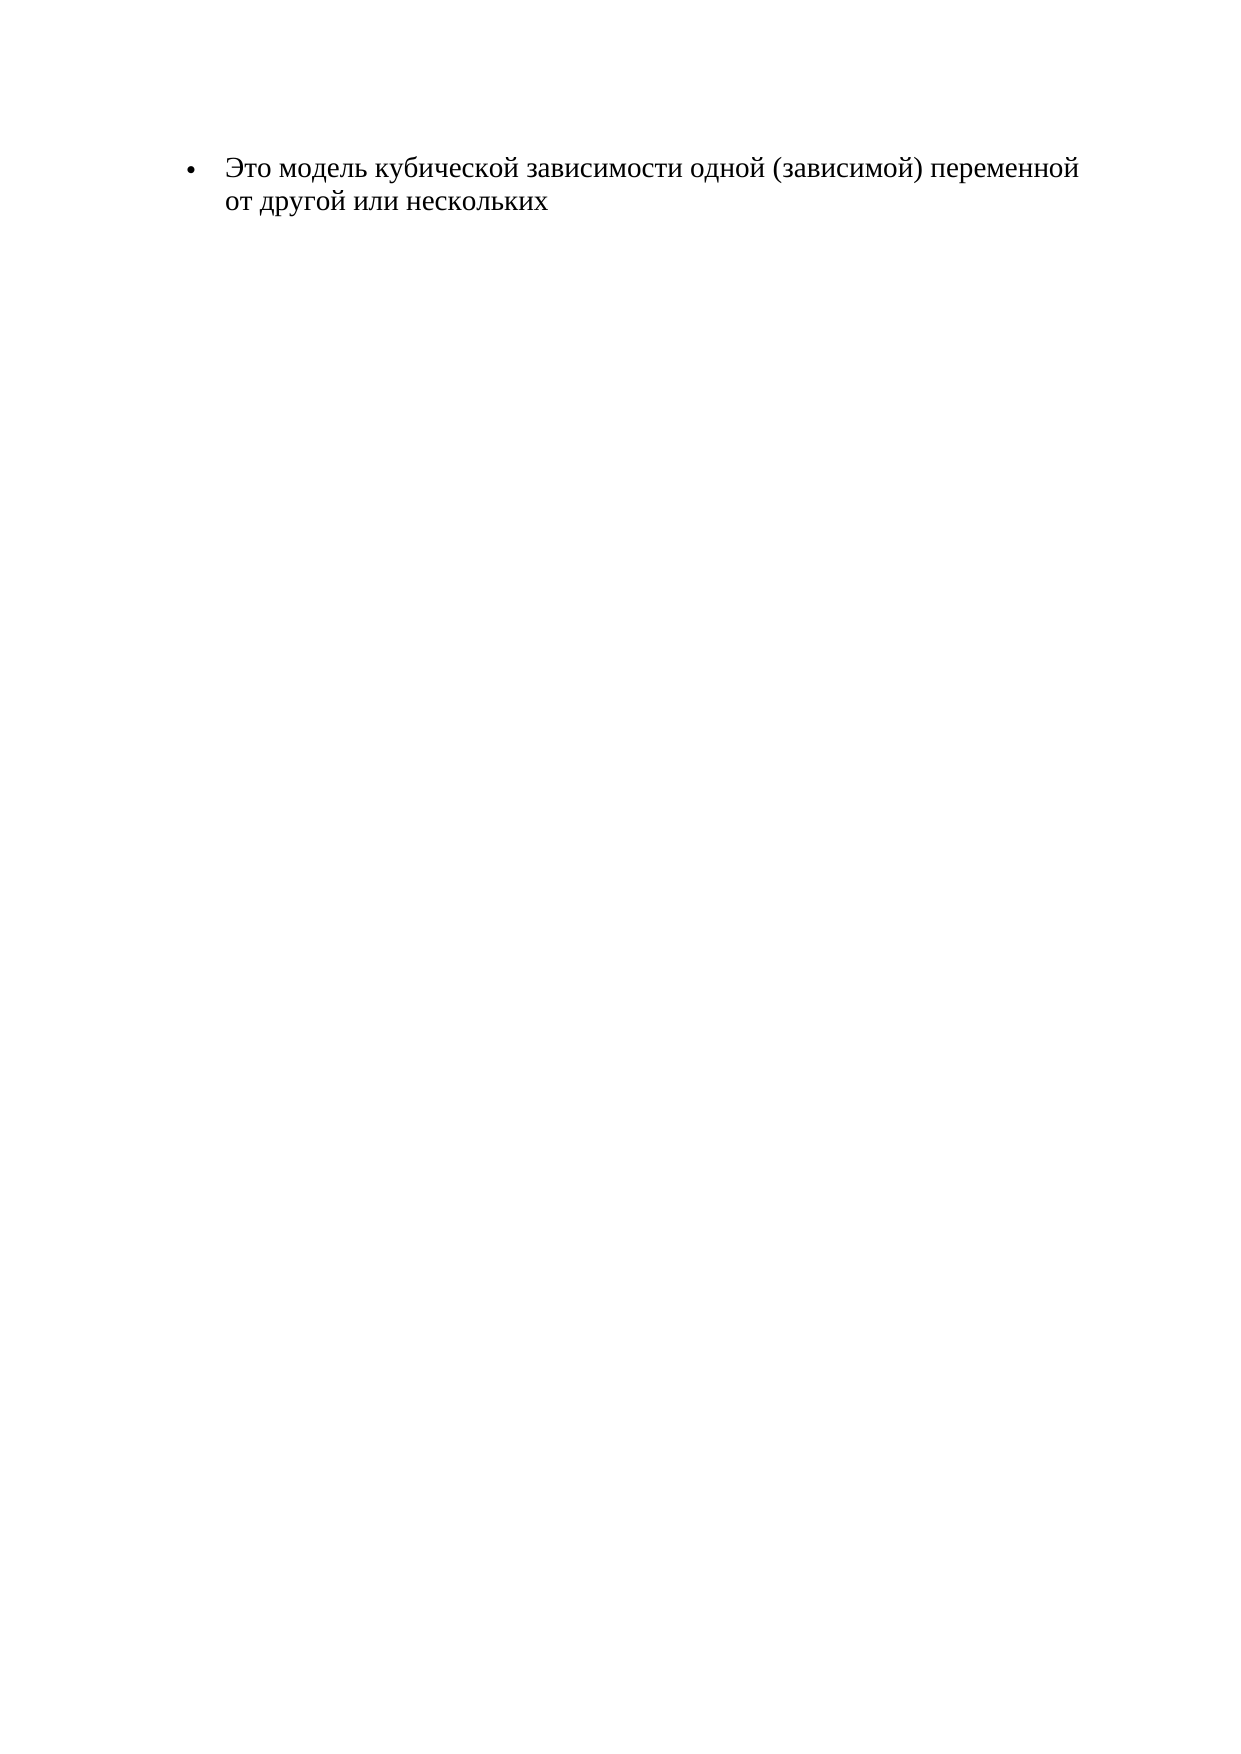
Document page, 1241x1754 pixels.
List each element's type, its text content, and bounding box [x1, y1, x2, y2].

list Это модель кубической зависимости одной (зависимой) переменной от другой или нескольких [187, 150, 1090, 217]
